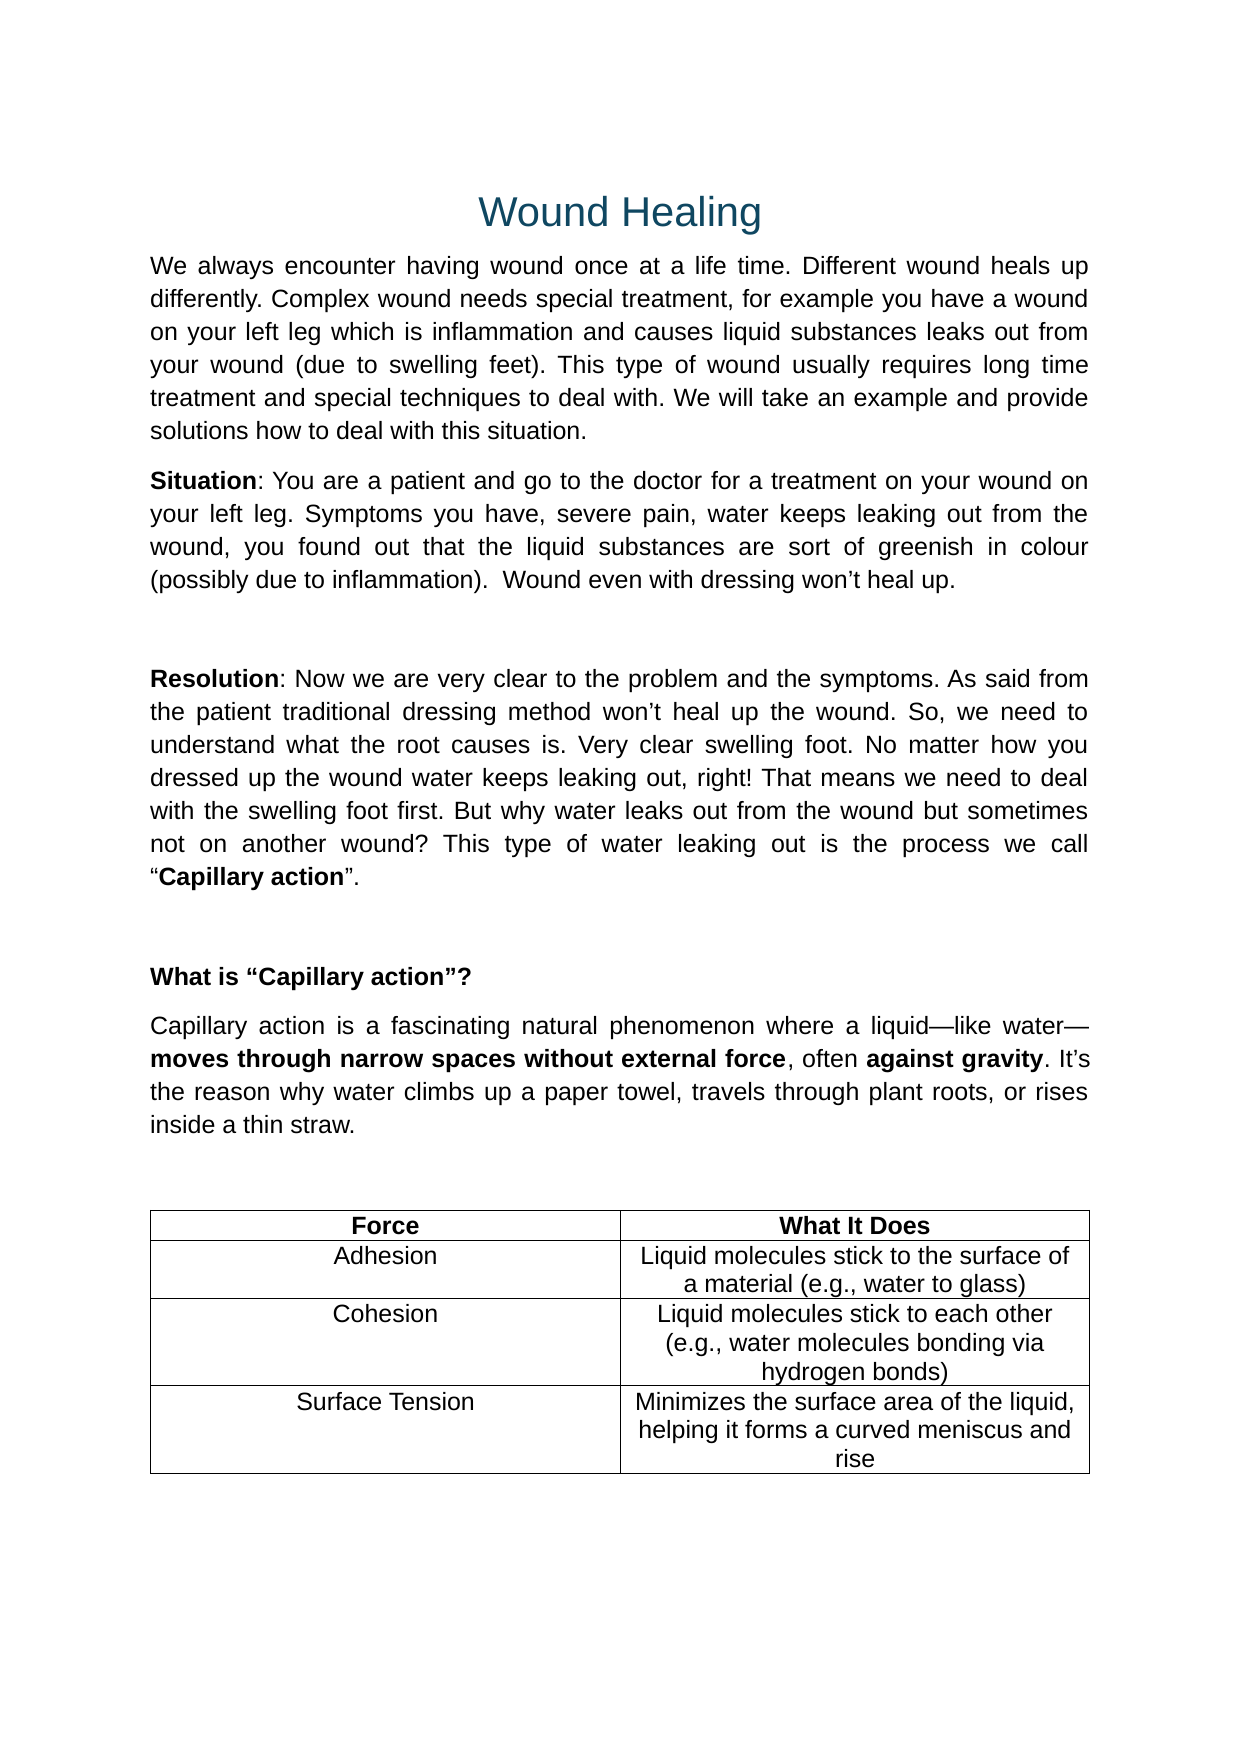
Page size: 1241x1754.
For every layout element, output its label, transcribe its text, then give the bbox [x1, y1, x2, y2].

table_header What It Does [621, 1211, 1089, 1239]
text We always encounter having wound once at a life time. Different wound heals up differently. Complex wound needs special treatment, for example you have a wound on your left leg which is inflammation and causes liquid substances leaks out from your wound (due to swelling feet). This type of wound usually requires long time treatment and special techniques to deal with. We will take an example and provide solutions how to deal with this situation. [150, 251, 1090, 445]
text What is “Capillary action”? [150, 962, 1090, 990]
subtitle Wound Healing [150, 187, 1090, 235]
table_cell Surface Tension [151, 1386, 620, 1473]
table_cell Minimizes the surface area of the liquid, helping it forms a curved meniscus and rise [621, 1386, 1089, 1473]
table_cell Liquid molecules stick to the surface of a material (e.g., water to glass) [621, 1241, 1089, 1298]
text Capillary action is a fascinating natural phenomenon where a liquid—like water—moves through narrow spaces without external force, often against gravity. It’s the reason why water climbs up a paper towel, travels through plant roots, or rises inside a thin straw. [150, 1011, 1090, 1139]
text Situation: You are a patient and go to the doctor for a treatment on your wound on your left leg. Symptoms you have, severe pain, water keeps leaking out from the wound, you found out that the liquid substances are sort of greenish in colour (possibly due to inflammation). Wound even with dressing won’t heal up. [150, 466, 1090, 593]
table_header Force [151, 1211, 620, 1239]
table_cell Liquid molecules stick to each other (e.g., water molecules bonding via hydrogen bonds) [621, 1299, 1089, 1385]
table_cell Adhesion [151, 1241, 620, 1298]
table_cell Cohesion [151, 1299, 620, 1385]
text Resolution: Now we are very clear to the problem and the symptoms. As said from the patient traditional dressing method won’t heal up the wound. So, we need to understand what the root causes is. Very clear swelling foot. No matter how you dressed up the wound water keeps leaking out, right! That means we need to deal with the swelling foot first. But why water leaks out from the wound but sometimes not on another wound? This type of water leaking out is the process we call “Capillary action”. [150, 664, 1090, 891]
